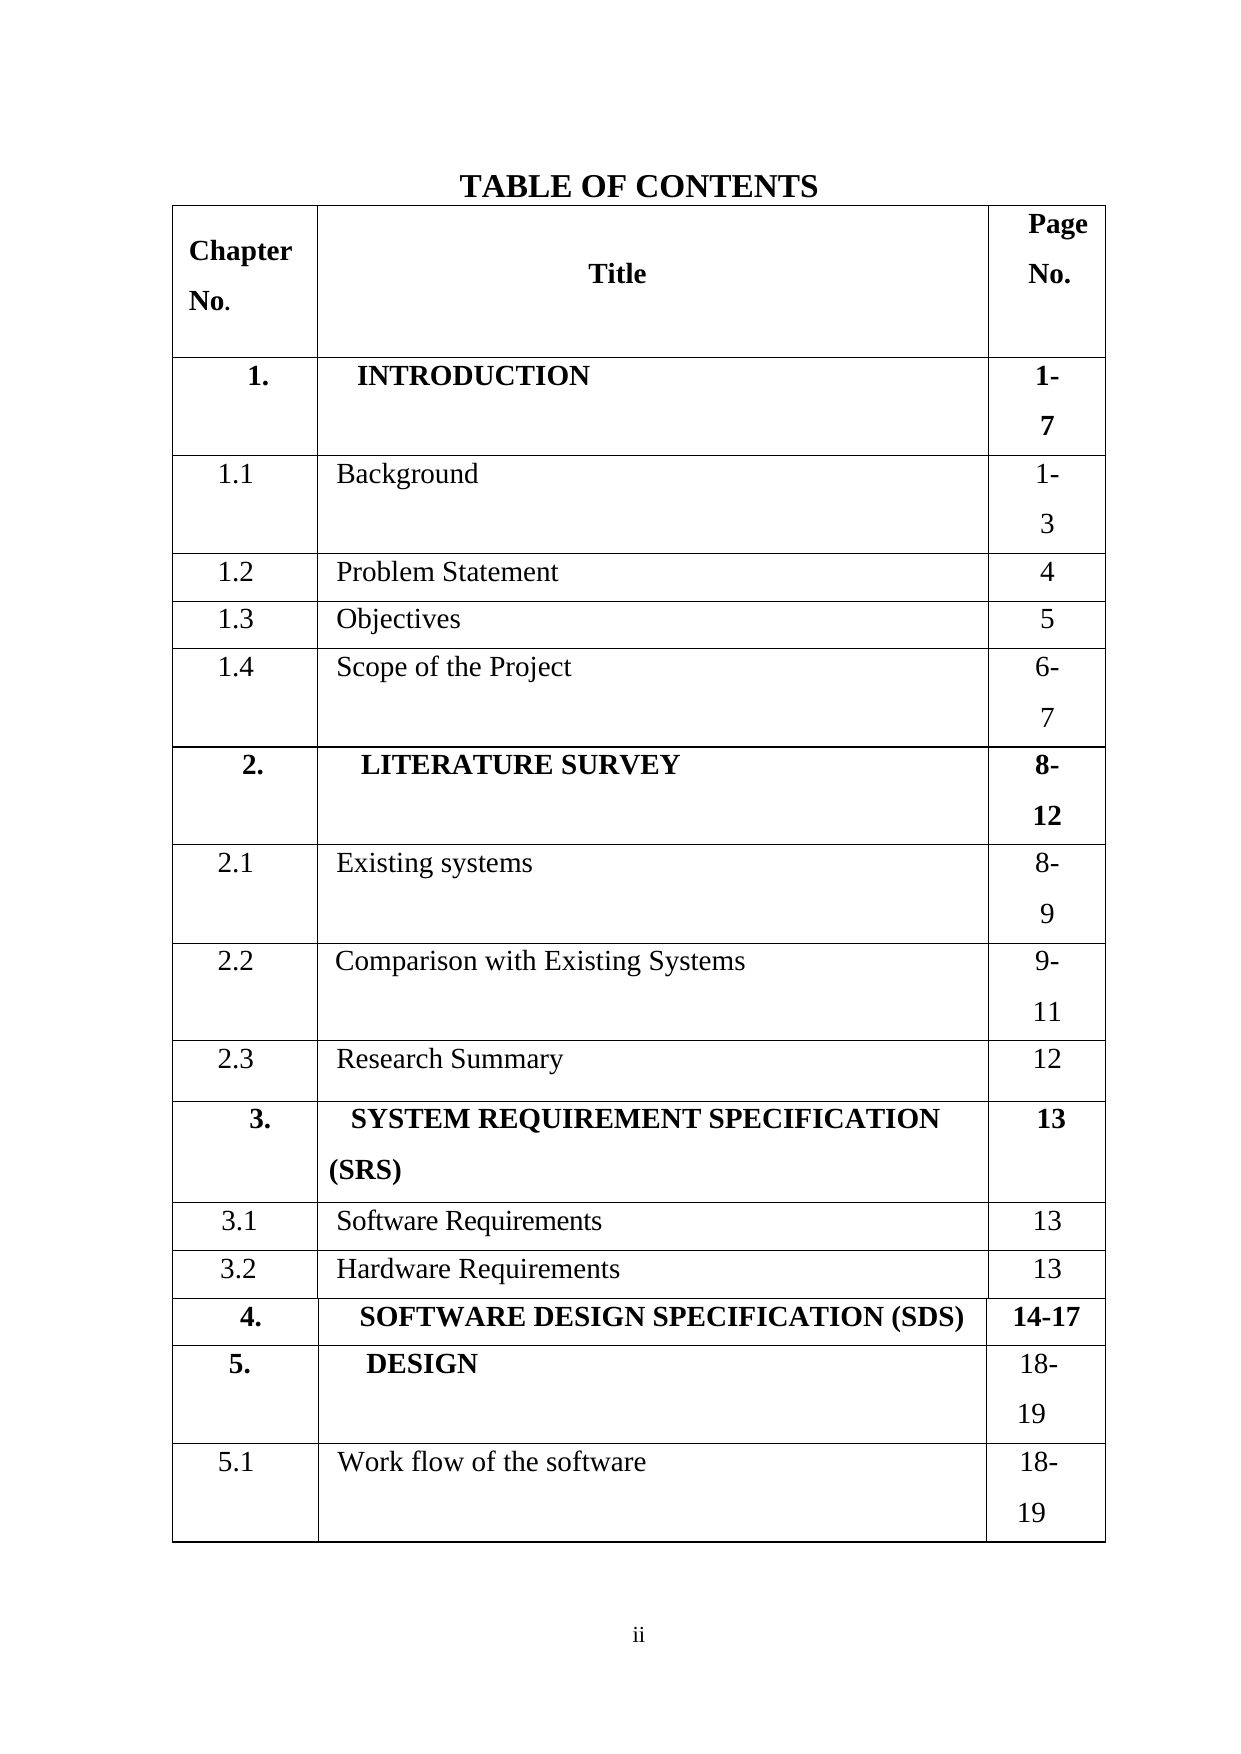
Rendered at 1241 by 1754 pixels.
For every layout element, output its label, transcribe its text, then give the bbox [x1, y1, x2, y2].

table_cell INTRODUCTION [318, 358, 988, 455]
table_cell LITERATURE SURVEY [318, 748, 988, 844]
table_cell 5.1 [173, 1444, 318, 1541]
table_cell 14-17 [987, 1299, 1105, 1345]
table_cell 8-12 [989, 748, 1105, 844]
subtitle TABLE OF CONTENTS [169, 167, 1108, 205]
table_cell SYSTEM REQUIREMENT SPECIFICATION (SRS) [318, 1102, 988, 1202]
table_cell DESIGN [319, 1346, 986, 1443]
table_header Title [318, 206, 988, 357]
table_cell 3.1 [173, 1203, 317, 1250]
table_cell Comparison with Existing Systems [318, 944, 988, 1040]
table_cell 5 [989, 602, 1105, 648]
table_cell Software Requirements [318, 1203, 988, 1250]
table_cell 18-19 [987, 1444, 1105, 1541]
table_cell 2. [173, 748, 317, 844]
table_cell 1-7 [989, 358, 1105, 455]
table_cell 6-7 [989, 649, 1105, 746]
table_cell 5. [173, 1346, 318, 1443]
table_cell 2.2 [173, 944, 317, 1040]
table_cell 1-3 [989, 456, 1105, 553]
table_cell 13 [989, 1102, 1105, 1202]
table_cell 1.4 [173, 649, 317, 746]
table_cell 1.1 [173, 456, 317, 553]
table_cell 9-11 [989, 944, 1105, 1040]
table_cell 4 [989, 554, 1105, 601]
table_cell Scope of the Project [318, 649, 988, 746]
table_cell 8-9 [989, 845, 1105, 942]
table_header Chapter No. [173, 206, 317, 357]
table_cell 2.1 [173, 845, 317, 942]
table_cell 3.2 [173, 1251, 317, 1298]
table_cell Existing systems [318, 845, 988, 942]
table_header Page No. [989, 206, 1105, 357]
table_cell 2.3 [173, 1041, 317, 1101]
table_cell Background [318, 456, 988, 553]
table_cell 4. [173, 1299, 318, 1345]
table_cell Research Summary [318, 1041, 988, 1101]
table_cell 1. [173, 358, 317, 455]
table_cell Hardware Requirements [318, 1251, 988, 1298]
table_cell 12 [989, 1041, 1105, 1101]
table_cell 3. [173, 1102, 317, 1202]
table_cell SOFTWARE DESIGN SPECIFICATION (SDS) [319, 1299, 986, 1345]
table_cell Work flow of the software [319, 1444, 986, 1541]
table_cell 18-19 [987, 1346, 1105, 1443]
table_cell 13 [989, 1251, 1105, 1298]
table_cell Objectives [318, 602, 988, 648]
table_cell 1.2 [173, 554, 317, 601]
table_cell Problem Statement [318, 554, 988, 601]
table_cell 13 [989, 1203, 1105, 1250]
table_cell 1.3 [173, 602, 317, 648]
